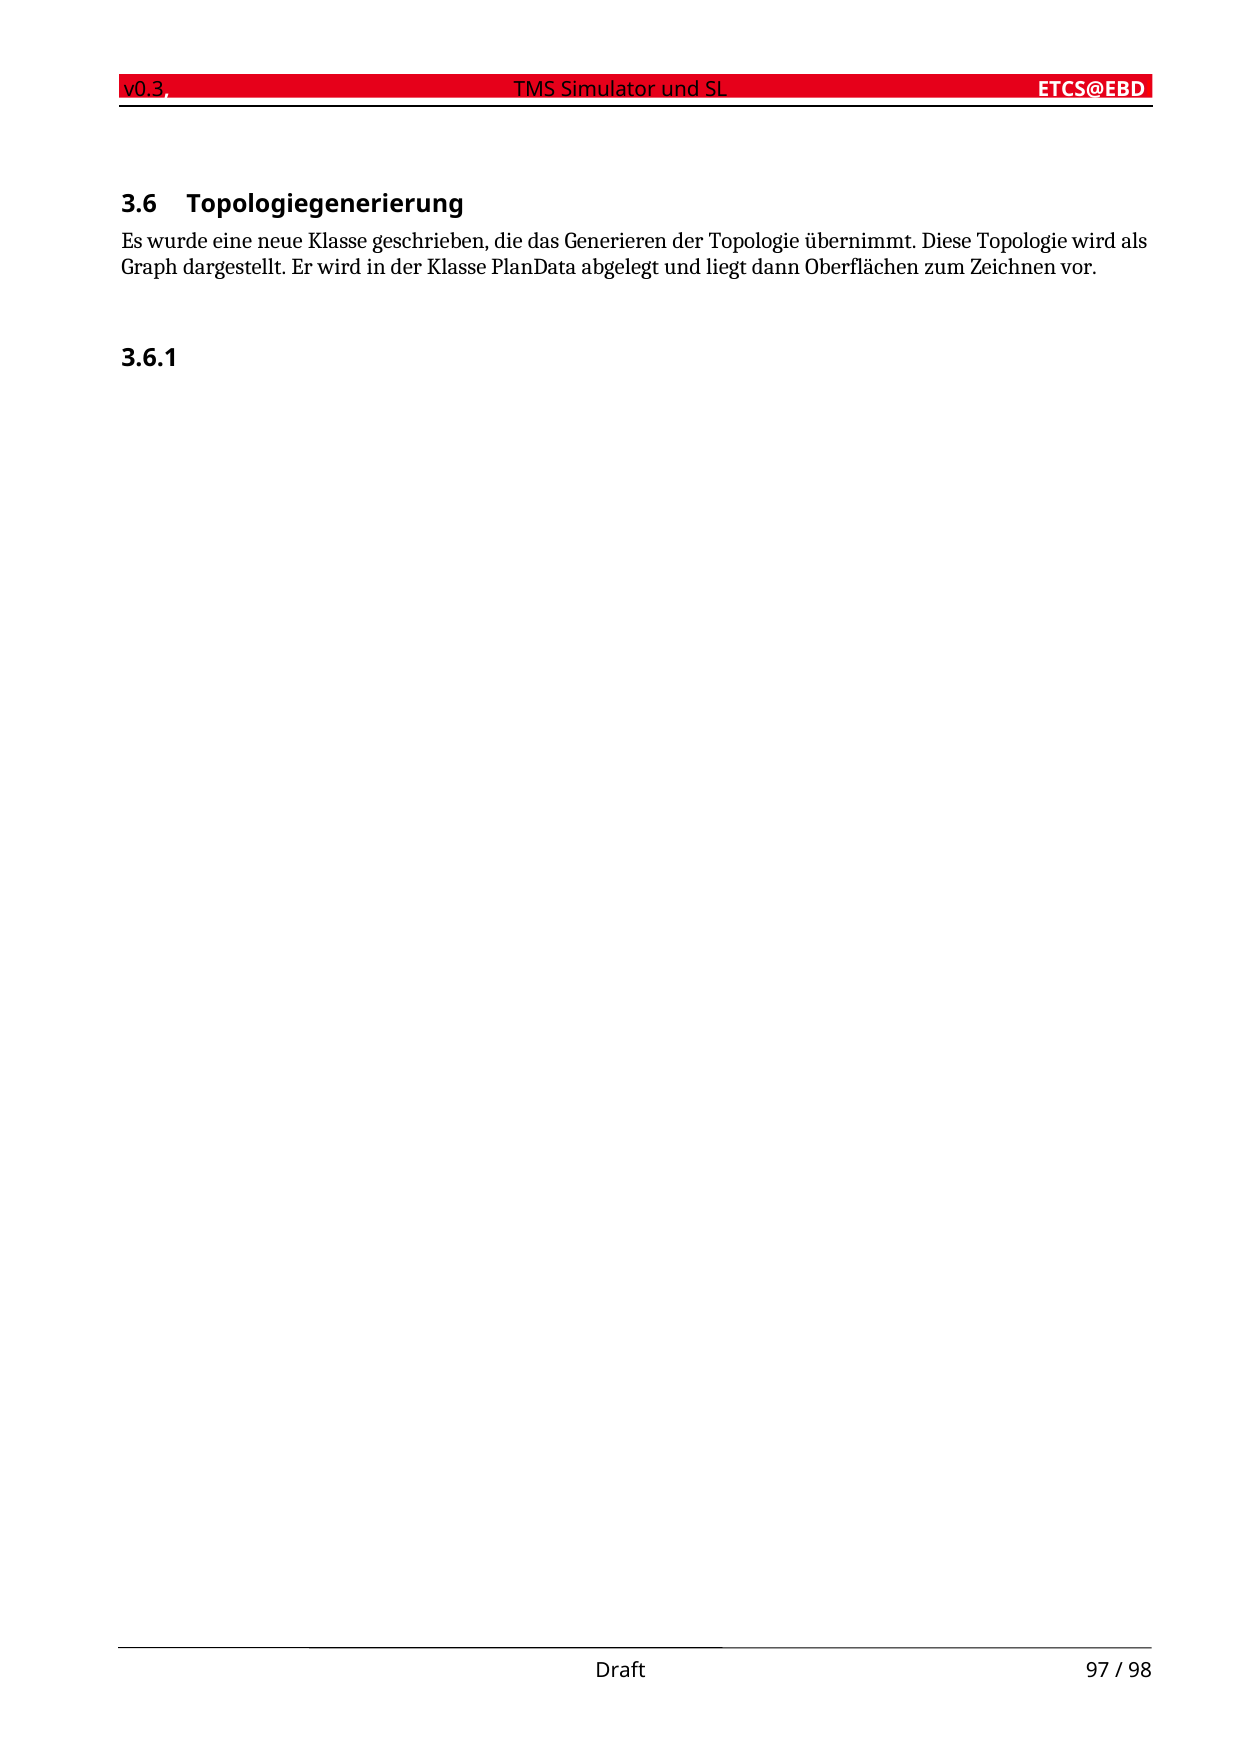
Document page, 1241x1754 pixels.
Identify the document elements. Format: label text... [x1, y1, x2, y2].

text Es wurde eine neue Klasse geschrieben, die das Generieren der Topologie übernimmt. Diese Topologie wird als Graph dargestellt. Er wird in der Klasse PlanData abgelegt und liegt dann Oberflächen zum Zeichnen vor. [121, 228, 1149, 280]
subtitle Topologiegenerierung [121, 185, 1149, 219]
